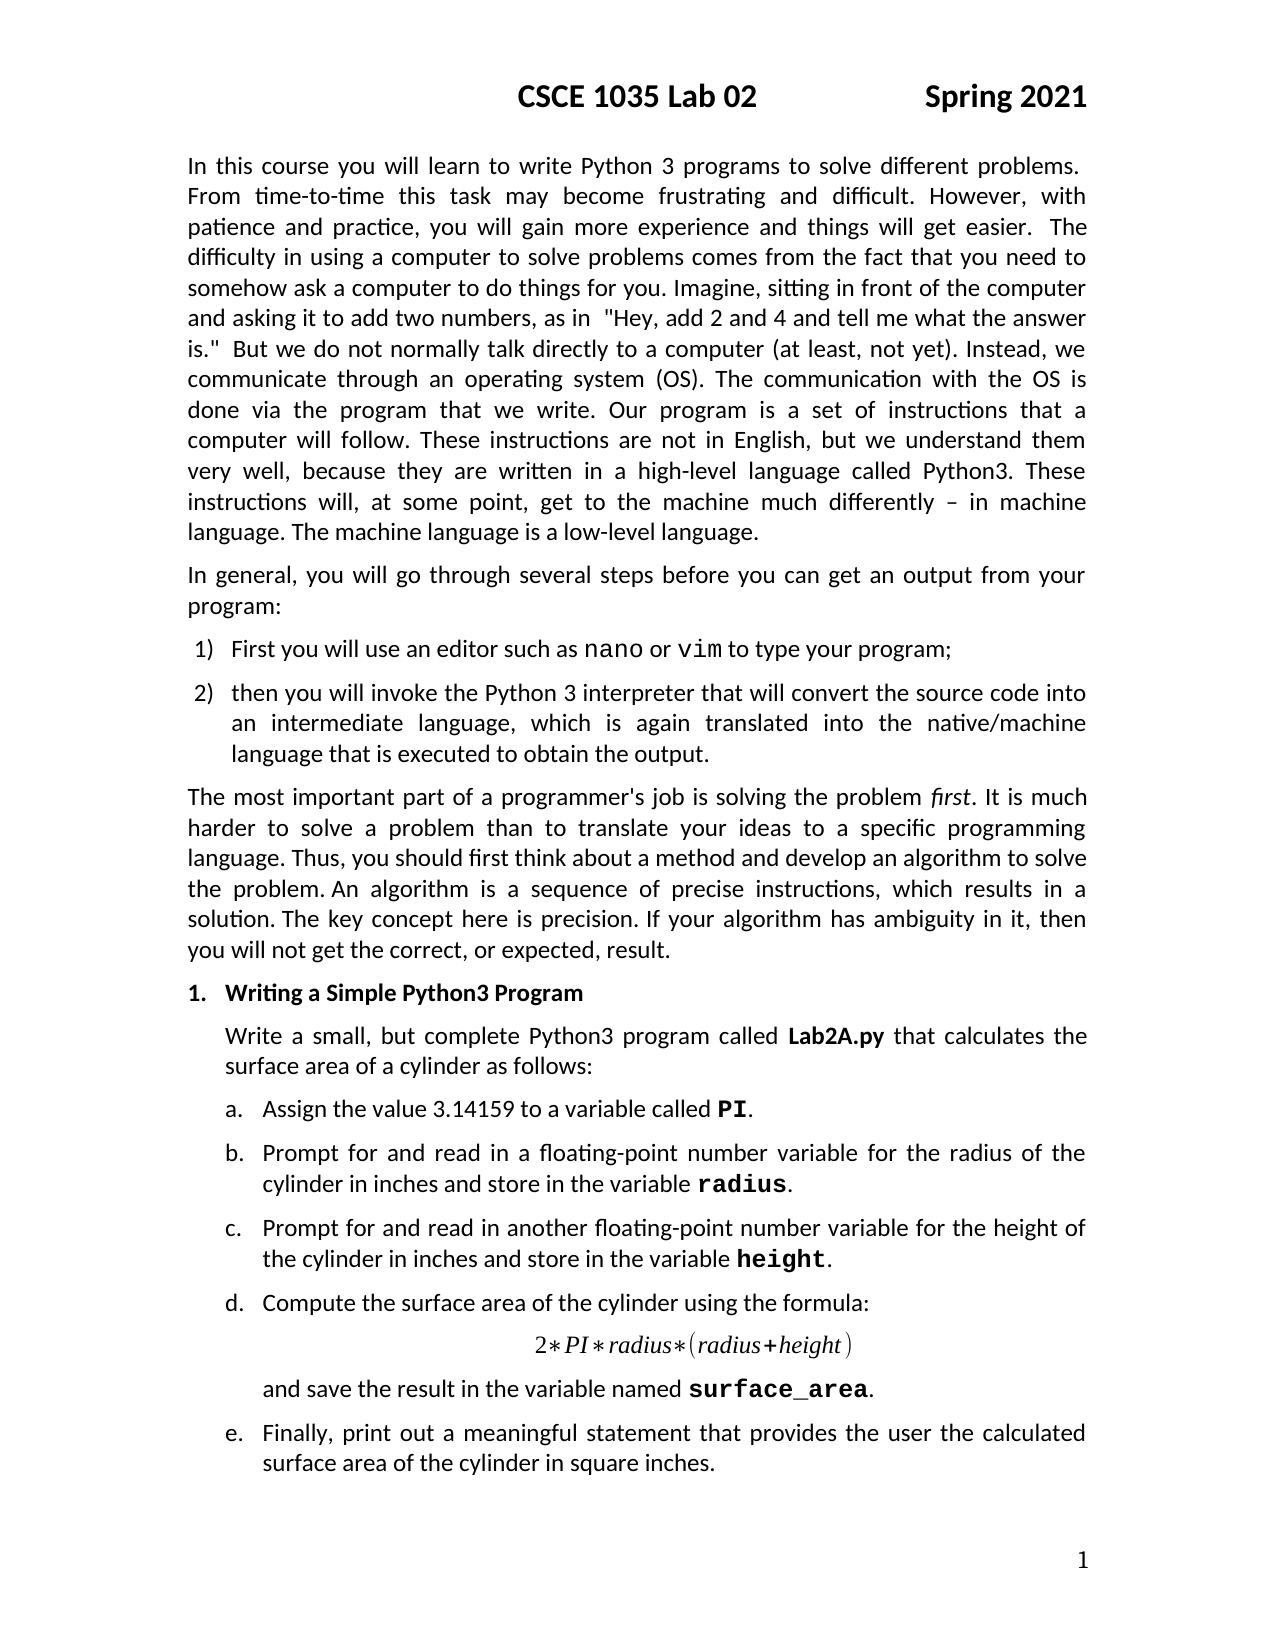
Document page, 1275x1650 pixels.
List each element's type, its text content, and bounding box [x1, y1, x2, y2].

list Finally, print out a meaningful statement that provides the user the calculated surface area of the cylinder in square inches. [225, 1417, 1087, 1478]
list Writing a Simple Python3 Program [187, 977, 1087, 1007]
text Write a small, but complete Python3 program called Lab2A.py that calculates the surface area of a cylinder as follows: [225, 1020, 1087, 1081]
list Prompt for and read in a floating-point number variable for the radius of the cylinder in inches and store in the variable radius. [225, 1138, 1087, 1200]
text In general, you will go through several steps before you can get an output from your program: [187, 559, 1087, 620]
list then you will invoke the Python 3 interpreter that will convert the source code into an intermediate language, which is again translated into the native/machine language that is executed to obtain the output. [194, 677, 1087, 769]
list First you will use an editor such as nano or vim to type your program; [194, 633, 1087, 664]
text The most important part of a programmer's job is solving the problem first. It is much harder to solve a problem than to translate your ideas to a specific programming language. Thus, you should first think about a method and develop an algorithm to solve the problem. An algorithm is a sequence of precise instructions, which results in a solution. The key concept here is precision. If your algorithm has ambiguity in it, then you will not get the correct, or expected, result. [187, 781, 1087, 964]
list Assign the value 3.14159 to a variable called PI. [225, 1093, 1087, 1125]
list and save the result in the variable named surface_area. [262, 1373, 1087, 1404]
text In this course you will learn to write Python 3 programs to solve different problems. From time-to-time this task may become frustrating and difficult. However, with patience and practice, you will gain more experience and things will get easier. The difficulty in using a computer to solve problems comes from the fact that you need to somehow ask a computer to do things for you. Imagine, sitting in front of the computer and asking it to add two numbers, as in "Hey, add 2 and 4 and tell me what the answer is." But we do not normally talk directly to a computer (at least, not yet). Instead, we communicate through an operating system (OS). The communication with the OS is done via the program that we write. Our program is a set of instructions that a computer will follow. These instructions are not in English, but we understand them very well, because they are written in a high-level language called Python3. These instructions will, at some point, get to the machine much differently – in machine language. The machine language is a low-level language. [187, 150, 1087, 547]
list Compute the surface area of the cylinder using the formula: [225, 1287, 1087, 1318]
list Prompt for and read in another floating-point number variable for the height of the cylinder in inches and store in the variable height. [225, 1212, 1087, 1275]
